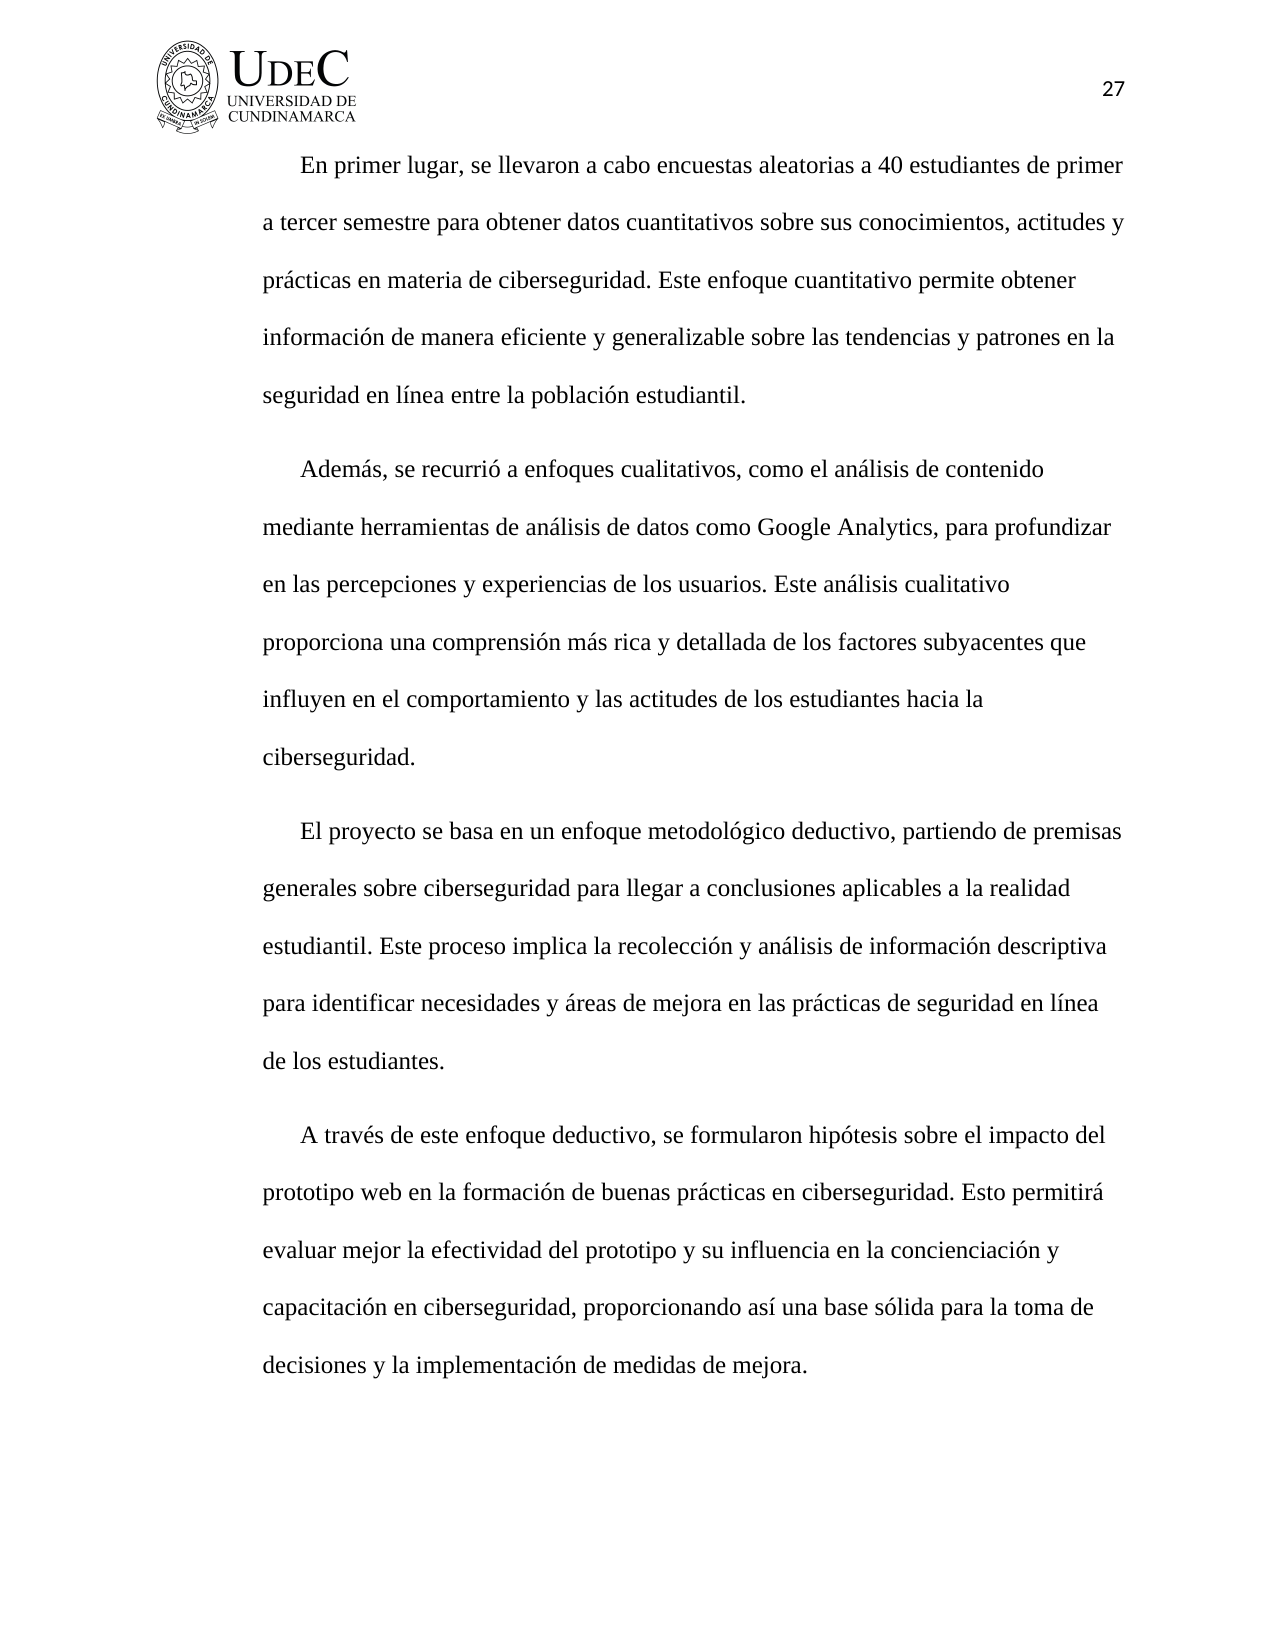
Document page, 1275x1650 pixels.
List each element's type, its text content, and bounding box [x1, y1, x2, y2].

text A través de este enfoque deductivo, se formularon hipótesis sobre el impacto del prototipo web en la formación de buenas prácticas en ciberseguridad. Esto permitirá evaluar mejor la efectividad del prototipo y su influencia en la concienciación y capacitación en ciberseguridad, proporcionando así una base sólida para la toma de decisiones y la implementación de medidas de mejora. [262, 1120, 1125, 1379]
text El proyecto se basa en un enfoque metodológico deductivo, partiendo de premisas generales sobre ciberseguridad para llegar a conclusiones aplicables a la realidad estudiantil. Este proceso implica la recolección y análisis de información descriptiva para identificar necesidades y áreas de mejora en las prácticas de seguridad en línea de los estudiantes. [262, 816, 1125, 1074]
text Además, se recurrió a enfoques cualitativos, como el análisis de contenido mediante herramientas de análisis de datos como Google Analytics, para profundizar en las percepciones y experiencias de los usuarios. Este análisis cualitativo proporciona una comprensión más rica y detallada de los factores subyacentes que influyen en el comportamiento y las actitudes de los estudiantes hacia la ciberseguridad. [262, 454, 1125, 770]
text En primer lugar, se llevaron a cabo encuestas aleatorias a 40 estudiantes de primer a tercer semestre para obtener datos cuantitativos sobre sus conocimientos, actitudes y prácticas en materia de ciberseguridad. Este enfoque cuantitativo permite obtener información de manera eficiente y generalizable sobre las tendencias y patrones en la seguridad en línea entre la población estudiantil. [262, 150, 1125, 409]
picture [150, 36, 362, 142]
